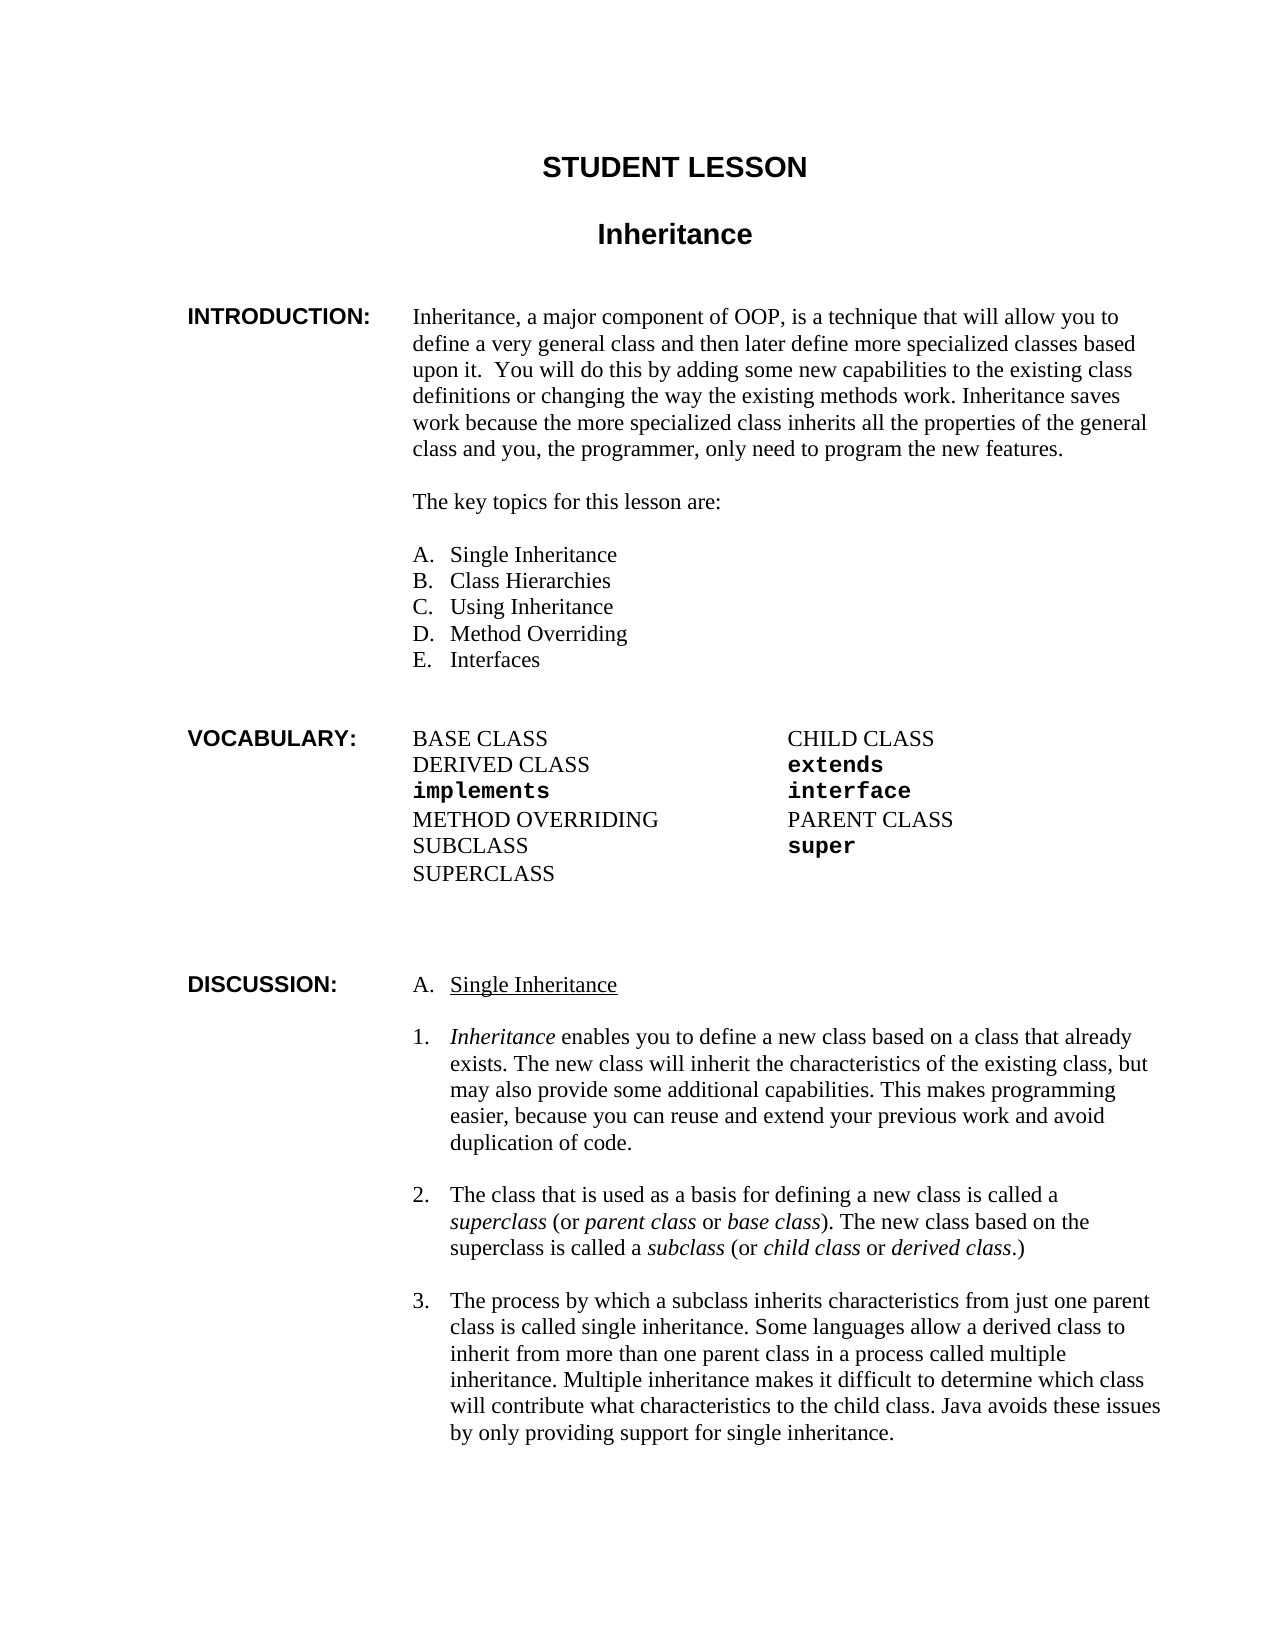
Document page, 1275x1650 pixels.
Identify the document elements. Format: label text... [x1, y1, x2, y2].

text DERIVED CLASS extends [187, 752, 1162, 780]
title STUDENT LESSON [187, 150, 1162, 183]
title Inheritance [187, 217, 1162, 251]
text B. Class Hierarchies [412, 567, 1162, 593]
text SUPERCLASS [187, 860, 1162, 887]
text INTRODUCTION: Inheritance, a major component of OOP, is a technique that will allow you to define a very general class and then later define more specialized classes based upon it. You will do this by adding some new capabilities to the existing class definitions or changing the way the existing methods work. Inheritance saves work because the more specialized class inherits all the properties of the general class and you, the programmer, only need to program the new features. [187, 303, 1162, 462]
text 2. The class that is used as a basis for defining a new class is called a superclass (or parent class or base class). The new class based on the superclass is called a subclass (or child class or derived class.) [412, 1181, 1162, 1261]
text The key topics for this lesson are: [412, 488, 1162, 514]
text 3. The process by which a subclass inherits characteristics from just one parent class is called single inheritance. Some languages allow a derived class to inherit from more than one parent class in a process called multiple inheritance. Multiple inheritance makes it difficult to determine which class will contribute what characteristics to the child class. Java avoids these issues by only providing support for single inheritance. [412, 1287, 1162, 1445]
text SUBCLASS super [187, 832, 1162, 860]
text implements interface [187, 780, 1162, 806]
text E. Interfaces [412, 646, 1162, 672]
text 1. Inheritance enables you to define a new class based on a class that already exists. The new class will inherit the characteristics of the existing class, but may also provide some additional capabilities. This makes programming easier, because you can reuse and extend your previous work and avoid duplication of code. [412, 1023, 1162, 1155]
text D. Method Overriding [412, 620, 1162, 646]
text C. Using Inheritance [412, 593, 1162, 620]
text METHOD OVERRIDING PARENT CLASS [187, 806, 1162, 832]
text VOCABULARY: BASE CLASS CHILD CLASS [187, 725, 1162, 752]
text A. Single Inheritance [412, 541, 1162, 567]
text DISCUSSION: A. Single Inheritance [187, 971, 1162, 997]
